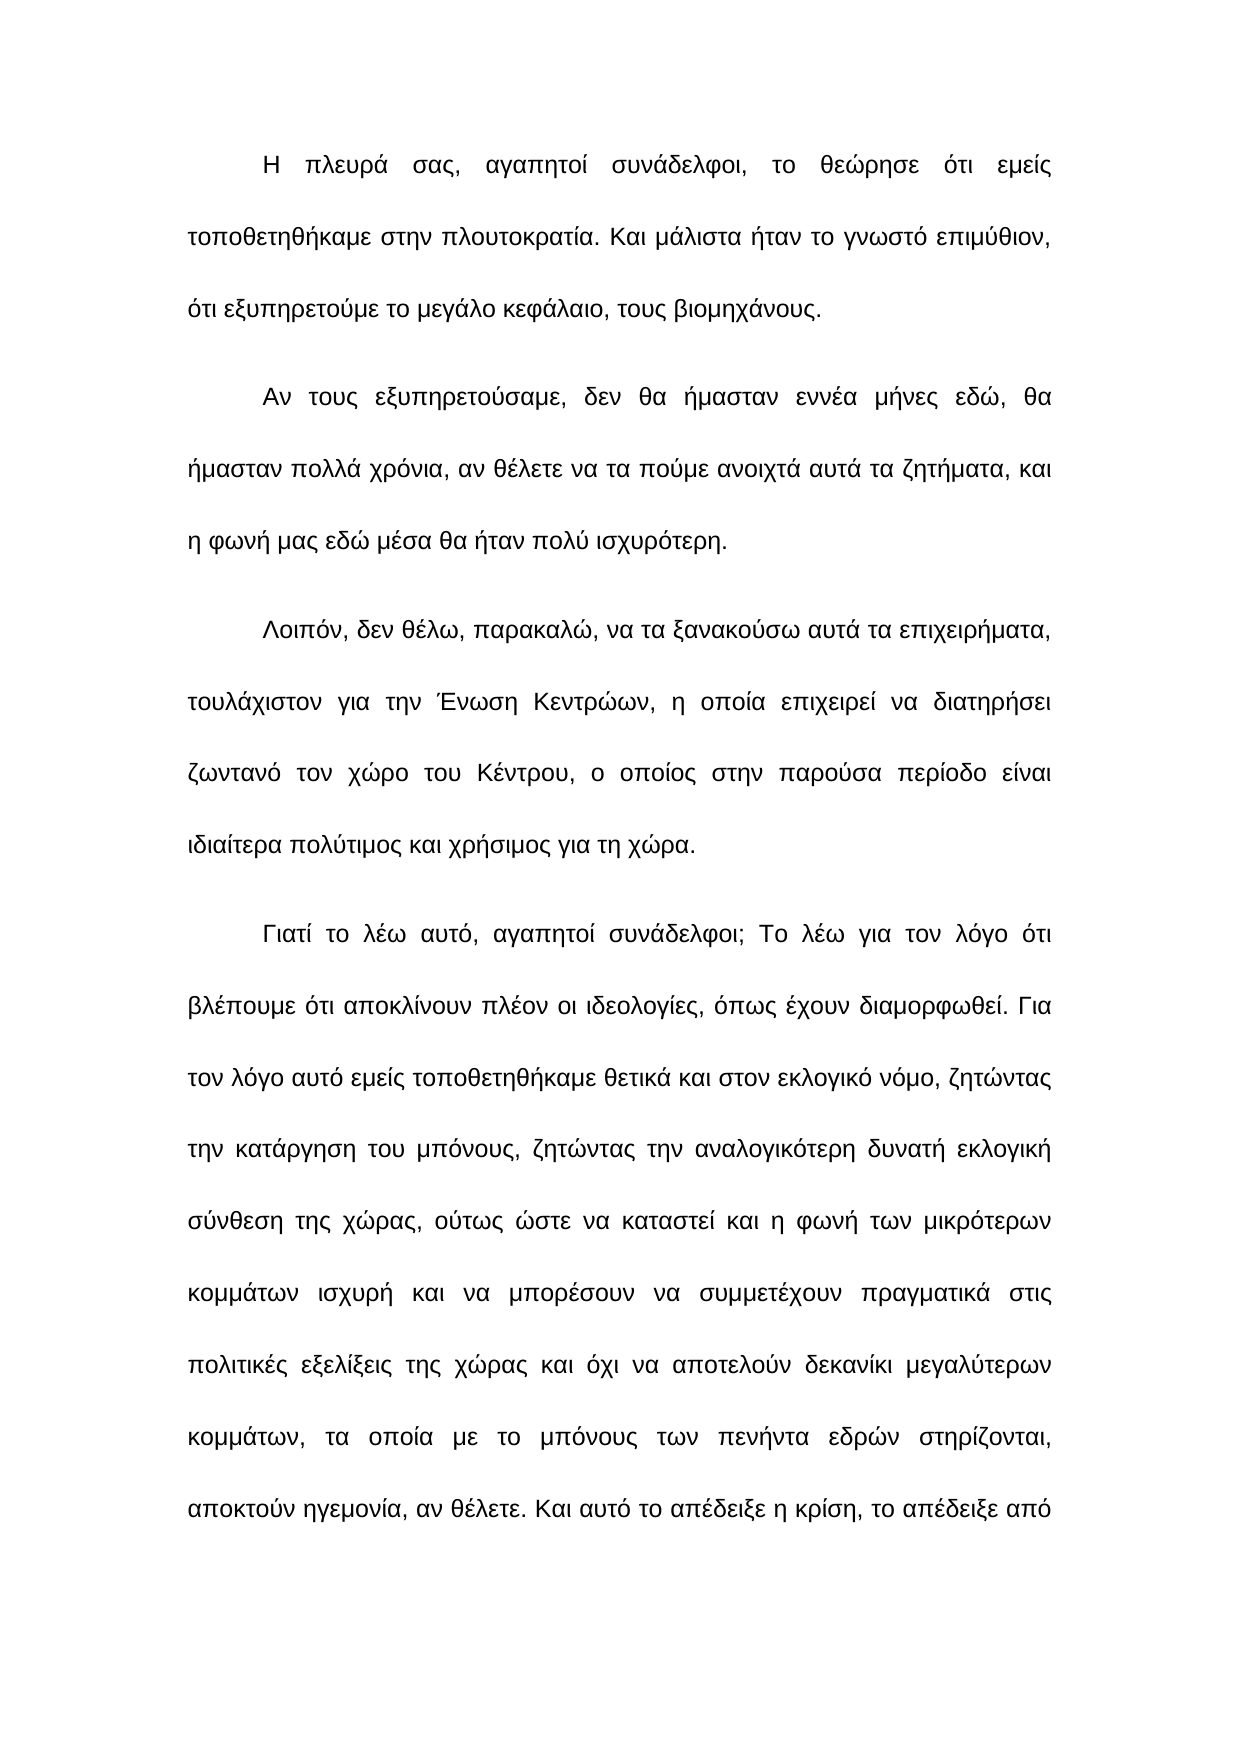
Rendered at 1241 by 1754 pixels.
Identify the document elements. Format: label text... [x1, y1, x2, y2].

text Η πλευρά σας, αγαπητοί συνάδελφοι, το θεώρησε ότι εμείς τοποθετηθήκαμε στην πλουτοκρατία. Και μάλιστα ήταν το γνωστό επιμύθιον, ότι εξυπηρετούμε το μεγάλο κεφάλαιο, τους βιομηχάνους. [187, 150, 1053, 322]
text Λοιπόν, δεν θέλω, παρακαλώ, να τα ξανακούσω αυτά τα επιχειρήματα, τουλάχιστον για την Ένωση Κεντρώων, η οποία επιχειρεί να διατηρήσει ζωντανό τον χώρο του Κέντρου, ο οποίος στην παρούσα περίοδο είναι ιδιαίτερα πολύτιμος και χρήσιμος για τη χώρα. [187, 614, 1053, 859]
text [187, 919, 1053, 1522]
text Αν τους εξυπηρετούσαμε, δεν θα ήμασταν εννέα μήνες εδώ, θα ήμασταν πολλά χρόνια, αν θέλετε να τα πούμε ανοιχτά αυτά τα ζητήματα, και η φωνή μας εδώ μέσα θα ήταν πολύ ισχυρότερη. [187, 382, 1053, 555]
